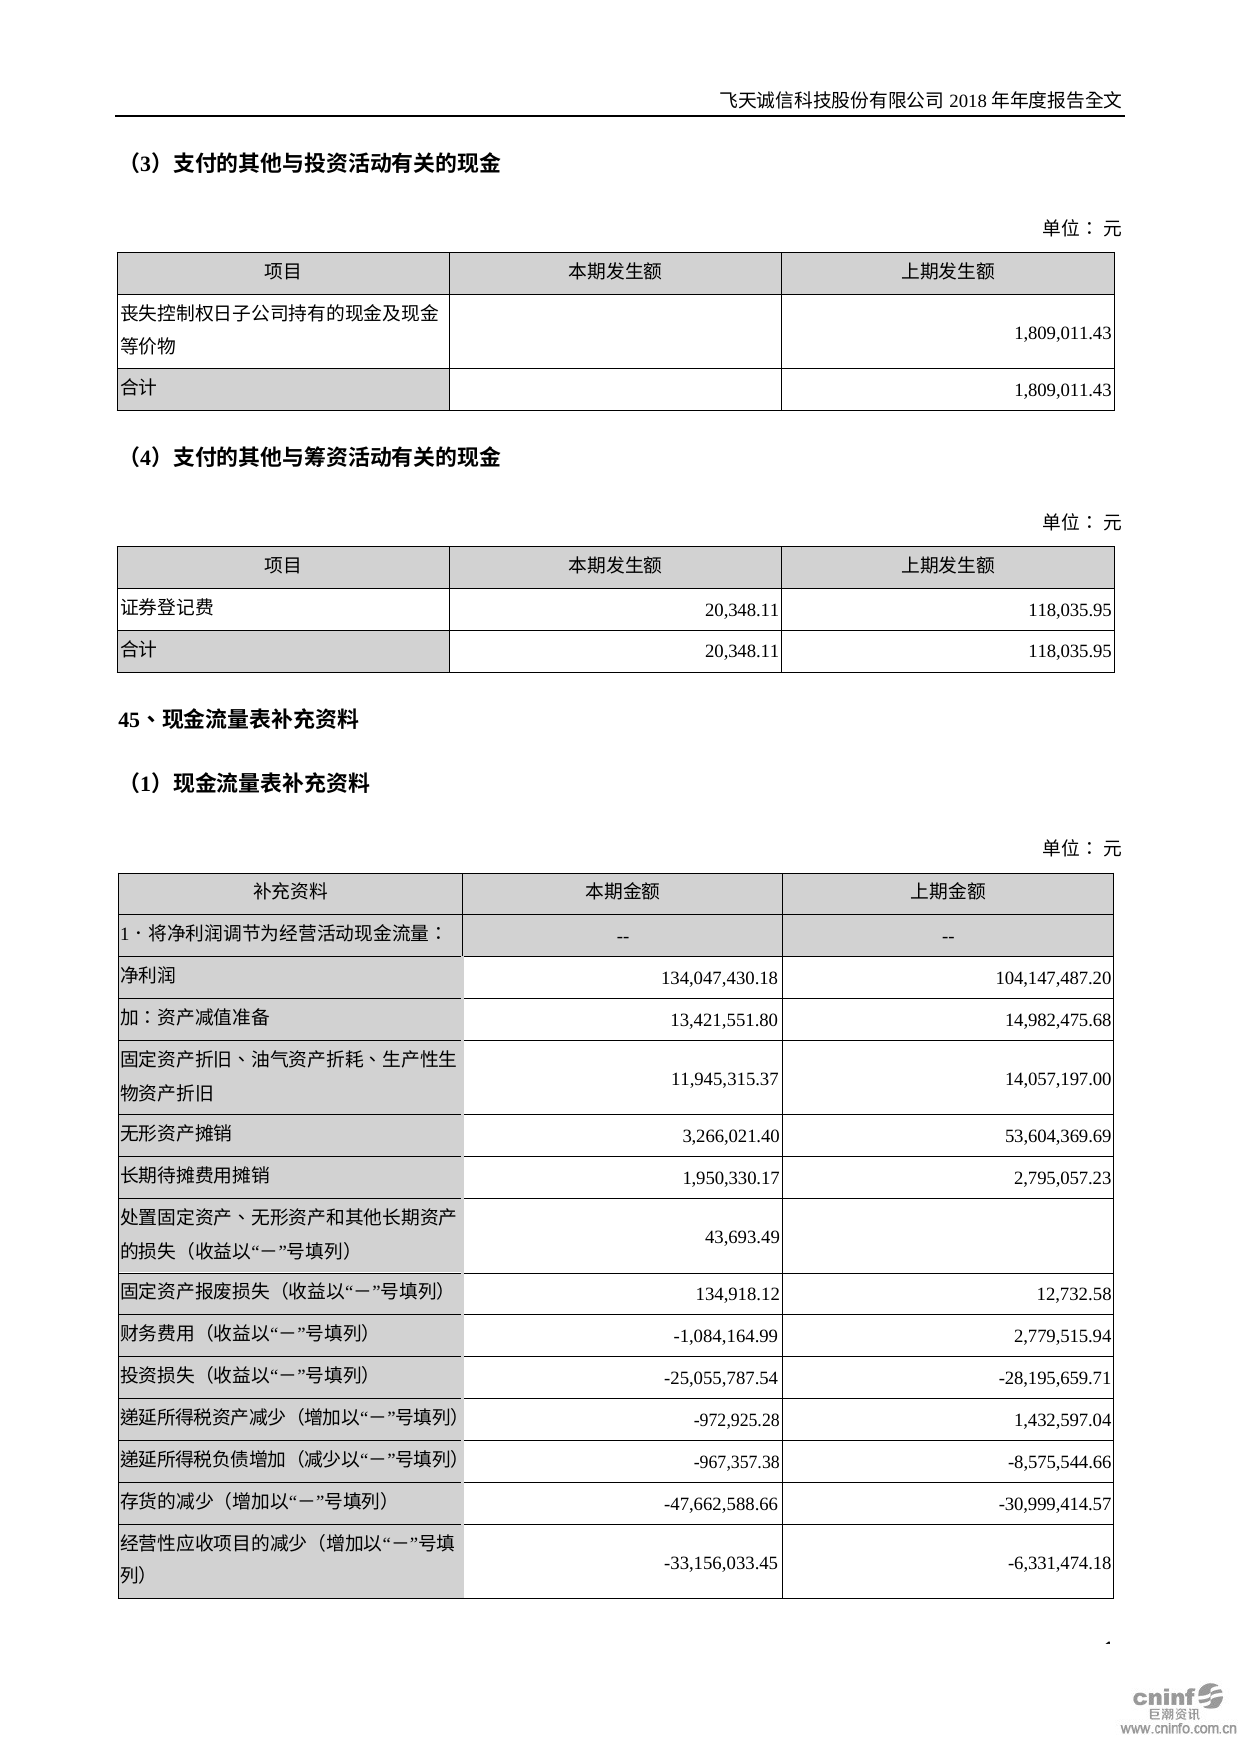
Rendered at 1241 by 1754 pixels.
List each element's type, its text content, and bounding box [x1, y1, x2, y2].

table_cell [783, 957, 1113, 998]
text 单位： 元 [102, 215, 1122, 241]
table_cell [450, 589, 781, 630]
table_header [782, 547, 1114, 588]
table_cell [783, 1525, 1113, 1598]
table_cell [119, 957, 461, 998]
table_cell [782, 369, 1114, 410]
text 单位： 元 [102, 836, 1122, 861]
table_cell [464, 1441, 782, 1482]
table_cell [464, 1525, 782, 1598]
subtitle （4）支付的其他与筹资活动有关的现金 [118, 442, 1156, 472]
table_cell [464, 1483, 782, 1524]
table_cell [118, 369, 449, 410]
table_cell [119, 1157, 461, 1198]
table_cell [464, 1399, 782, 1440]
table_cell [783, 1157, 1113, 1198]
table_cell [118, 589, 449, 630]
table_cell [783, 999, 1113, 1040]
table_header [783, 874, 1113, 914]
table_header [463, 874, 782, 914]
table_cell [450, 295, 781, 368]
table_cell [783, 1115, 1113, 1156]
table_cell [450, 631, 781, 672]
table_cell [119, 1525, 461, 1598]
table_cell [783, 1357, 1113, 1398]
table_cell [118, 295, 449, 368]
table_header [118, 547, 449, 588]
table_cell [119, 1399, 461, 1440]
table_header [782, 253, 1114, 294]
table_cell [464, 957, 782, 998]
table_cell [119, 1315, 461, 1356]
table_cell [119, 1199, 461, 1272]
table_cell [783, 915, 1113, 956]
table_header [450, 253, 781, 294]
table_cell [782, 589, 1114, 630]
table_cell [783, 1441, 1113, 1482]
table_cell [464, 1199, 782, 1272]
subtitle 45、现金流量表补充资料 [118, 703, 1156, 733]
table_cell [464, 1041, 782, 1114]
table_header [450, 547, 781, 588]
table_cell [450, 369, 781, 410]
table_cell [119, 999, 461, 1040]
picture [1115, 1680, 1240, 1737]
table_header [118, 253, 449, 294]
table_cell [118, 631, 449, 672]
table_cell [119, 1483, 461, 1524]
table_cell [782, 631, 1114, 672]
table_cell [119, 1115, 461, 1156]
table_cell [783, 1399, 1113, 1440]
text 单位： 元 [102, 509, 1122, 535]
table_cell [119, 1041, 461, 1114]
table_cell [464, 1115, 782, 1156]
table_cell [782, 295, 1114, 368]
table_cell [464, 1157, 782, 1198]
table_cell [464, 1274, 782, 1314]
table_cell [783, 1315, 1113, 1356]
subtitle （1）现金流量表补充资料 [118, 768, 1156, 798]
subtitle （3）支付的其他与投资活动有关的现金 [118, 148, 1156, 177]
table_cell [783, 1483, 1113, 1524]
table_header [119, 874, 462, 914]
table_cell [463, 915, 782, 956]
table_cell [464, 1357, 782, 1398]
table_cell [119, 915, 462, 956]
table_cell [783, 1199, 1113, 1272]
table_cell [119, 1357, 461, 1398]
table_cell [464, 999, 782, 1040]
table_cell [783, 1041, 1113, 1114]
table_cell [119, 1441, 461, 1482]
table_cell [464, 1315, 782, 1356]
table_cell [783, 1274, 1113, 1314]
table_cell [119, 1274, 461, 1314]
